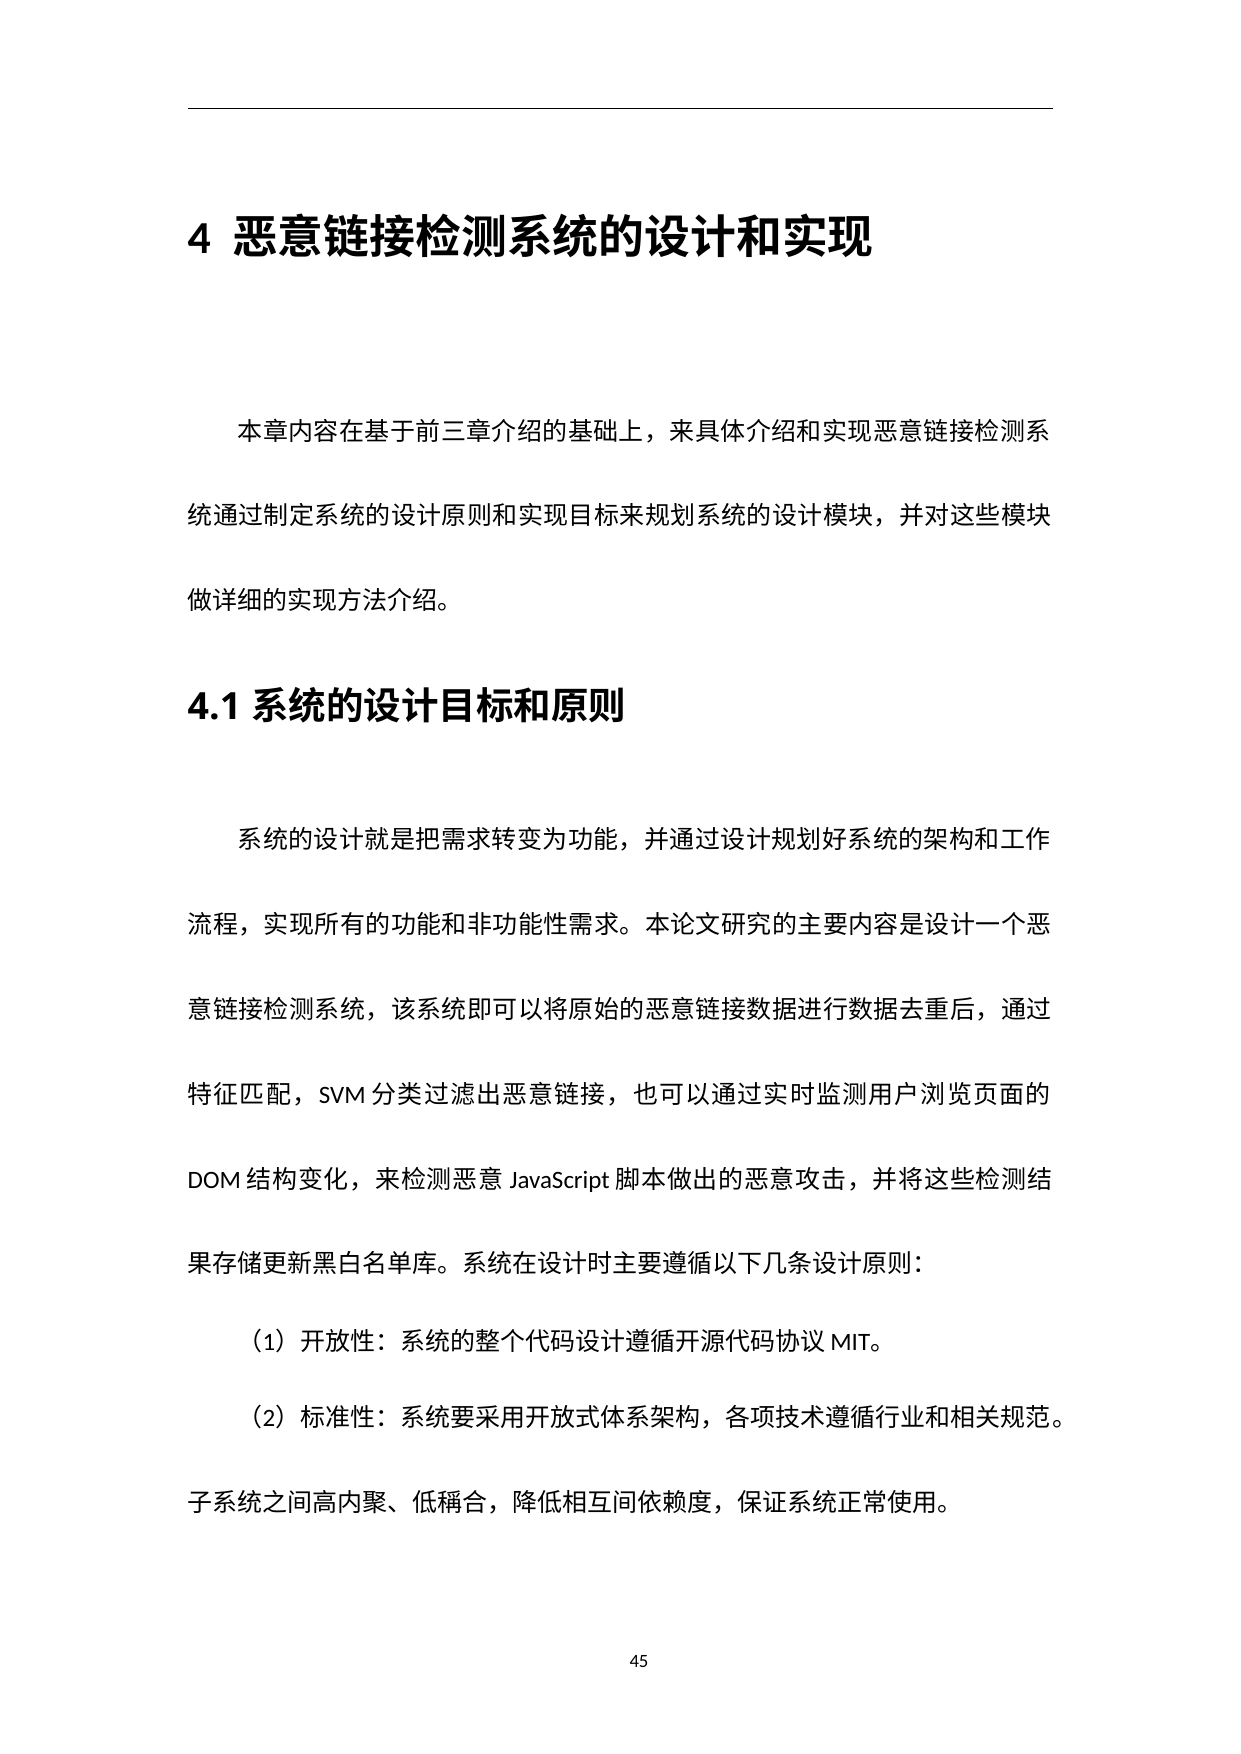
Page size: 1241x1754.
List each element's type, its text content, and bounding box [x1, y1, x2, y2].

subtitle 4.1 系统的设计目标和原则 [187, 669, 1053, 737]
subtitle 恶意链接检测系统的设计和实现 [187, 199, 1053, 267]
text （1）开放性：系统的整个代码设计遵循开源代码协议MIT。 [187, 1305, 1053, 1373]
text 系统的设计就是把需求转变为功能，并通过设计规划好系统的架构和工作流程，实现所有的功能和非功能性需求。本论文研究的主要内容是设计一个恶意链接检测系统，该系统即可以将原始的恶意链接数据进行数据去重后，通过特征匹配，SVM分类过滤出恶意链接，也可以通过实时监测用户浏览页面的DOM结构变化，来检测恶意JavaScript脚本做出的恶意攻击，并将这些检测结果存储更新黑白名单库。系统在设计时主要遵循以下几条设计原则： [187, 804, 1053, 1296]
text （2）标准性：系统要采用开放式体系架构，各项技术遵循行业和相关规范。子系统之间高内聚、低稱合，降低相互间依赖度，保证系统正常使用。 [187, 1382, 1053, 1535]
text 本章内容在基于前三章介绍的基础上，来具体介绍和实现恶意链接检测系统通过制定系统的设计原则和实现目标来规划系统的设计模块，并对这些模块做详细的实现方法介绍。 [187, 395, 1053, 633]
